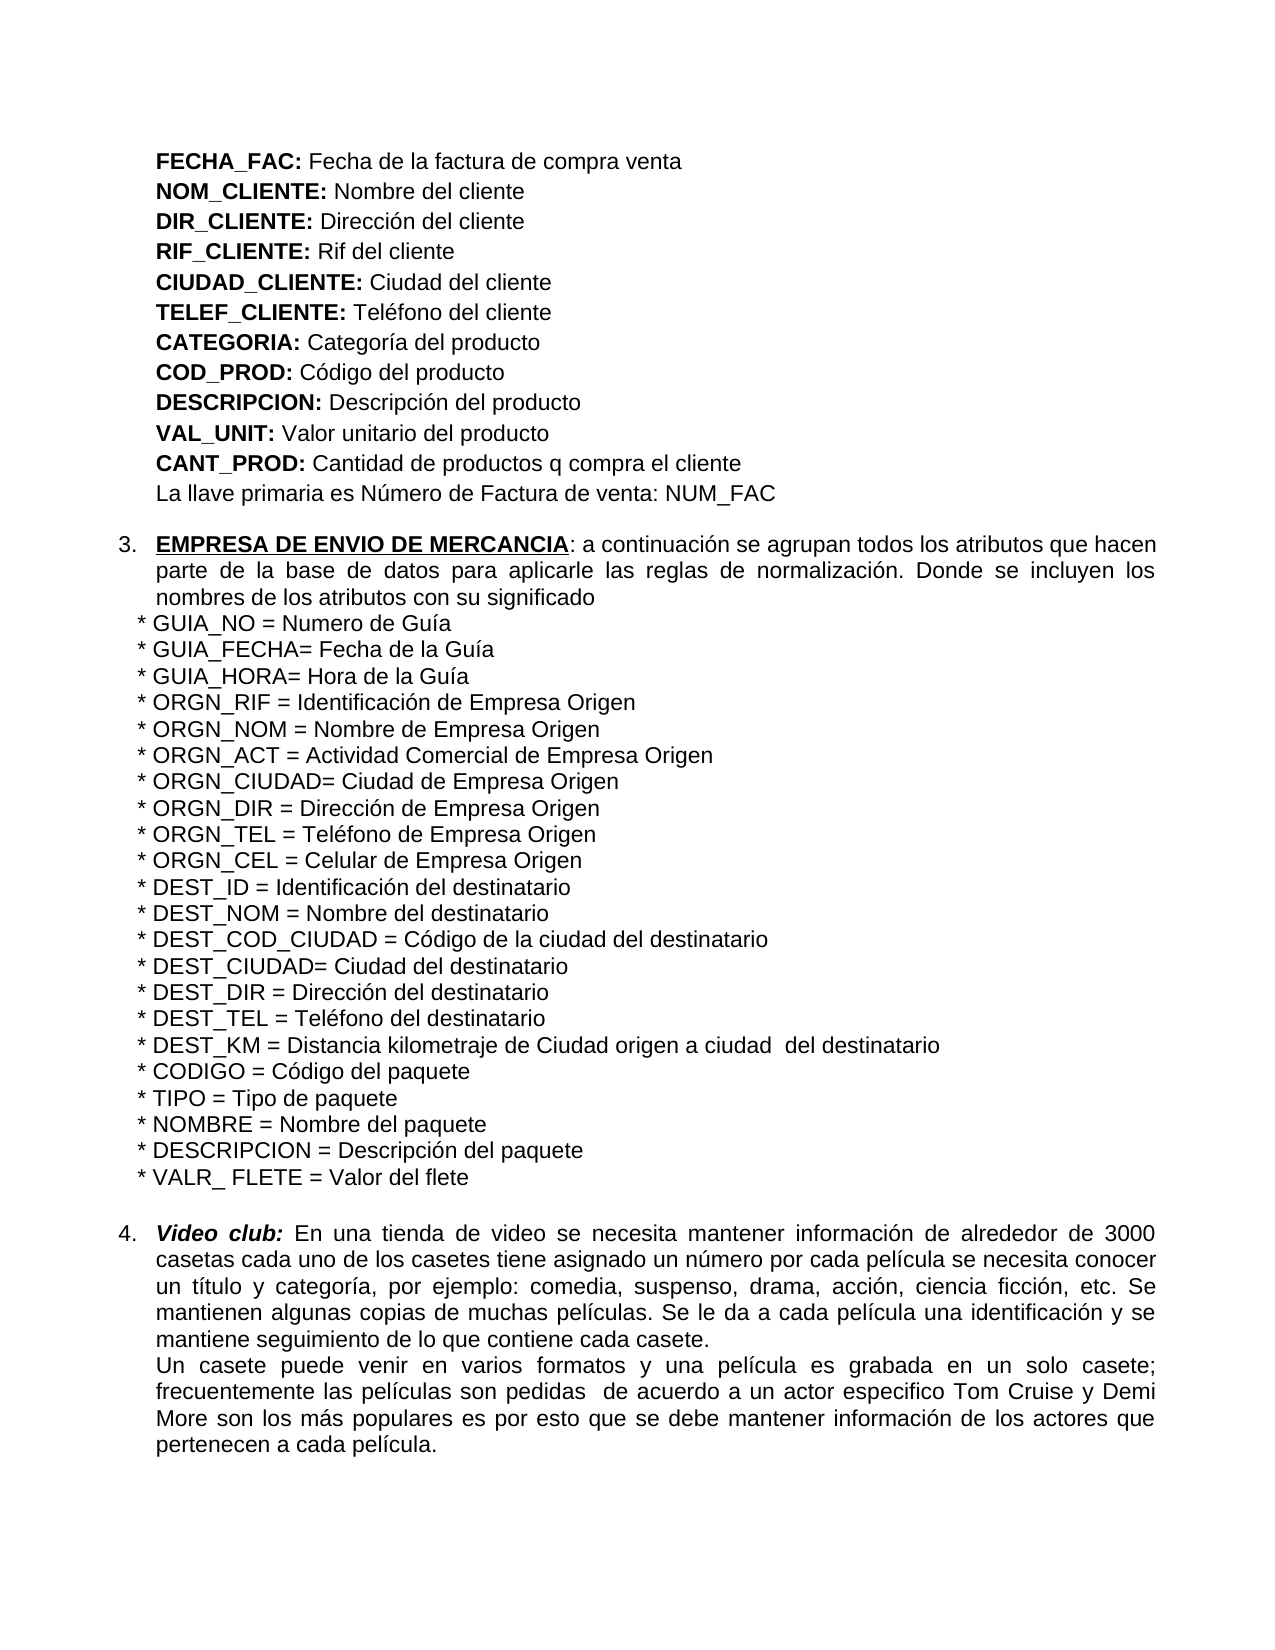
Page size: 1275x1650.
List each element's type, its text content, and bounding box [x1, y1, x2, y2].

text VAL_UNIT: Valor unitario del producto [156, 419, 1157, 446]
text * ORGN_RIF = Identificación de Empresa Origen [118, 689, 1157, 716]
text * DEST_ID = Identificación del destinatario [118, 874, 1157, 900]
text * DEST_TEL = Teléfono del destinatario [118, 1005, 1157, 1032]
text * ORGN_NOM = Nombre de Empresa Origen [118, 716, 1157, 742]
text * VALR_ FLETE = Valor del flete [118, 1163, 1157, 1190]
text CANT_PROD: Cantidad de productos q compra el cliente [156, 450, 1157, 476]
text * ORGN_CEL = Celular de Empresa Origen [118, 847, 1157, 874]
text * DEST_KM = Distancia kilometraje de Ciudad origen a ciudad del destinatario [118, 1032, 1157, 1058]
list Un casete puede venir en varios formatos y una película es grabada en un solo casete; frecuentemente las películas son pedidas de acuerdo a un actor especifico Tom Cruise y Demi More son los más populares es por esto que se debe mantener información de los actores que pertenecen a cada película. [156, 1352, 1157, 1457]
list Video club: En una tienda de video se necesita mantener información de alrededor de 3000 casetas cada uno de los casetes tiene asignado un número por cada película se necesita conocer un título y categoría, por ejemplo: comedia, suspenso, drama, acción, ciencia ficción, etc. Se mantienen algunas copias de muchas películas. Se le da a cada película una identificación y se mantiene seguimiento de lo que contiene cada casete. [118, 1220, 1157, 1352]
text * CODIGO = Código del paquete [118, 1058, 1157, 1084]
text * DEST_NOM = Nombre del destinatario [118, 900, 1157, 926]
text RIF_CLIENTE: Rif del cliente [156, 238, 1157, 265]
text * DEST_CIUDAD= Ciudad del destinatario [118, 953, 1157, 979]
text * DESCRIPCION = Descripción del paquete [118, 1137, 1157, 1163]
text * GUIA_NO = Numero de Guía [118, 610, 1157, 636]
text * ORGN_TEL = Teléfono de Empresa Origen [118, 821, 1157, 847]
text * ORGN_DIR = Dirección de Empresa Origen [118, 794, 1157, 821]
text * DEST_DIR = Dirección del destinatario [118, 979, 1157, 1005]
text DESCRIPCION: Descripción del producto [156, 389, 1157, 416]
list EMPRESA DE ENVIO DE MERCANCIA: a continuación se agrupan todos los atributos que hacen parte de la base de datos para aplicarle las reglas de normalización. Donde se incluyen los nombres de los atributos con su significado [118, 531, 1157, 610]
text * ORGN_ACT = Actividad Comercial de Empresa Origen [118, 742, 1157, 768]
text DIR_CLIENTE: Dirección del cliente [156, 208, 1157, 234]
text * ORGN_CIUDAD= Ciudad de Empresa Origen [118, 768, 1157, 794]
text TELEF_CLIENTE: Teléfono del cliente [156, 299, 1157, 325]
text NOM_CLIENTE: Nombre del cliente [156, 178, 1157, 204]
text FECHA_FAC: Fecha de la factura de compra venta [156, 148, 1157, 174]
text COD_PROD: Código del producto [156, 359, 1157, 386]
text * DEST_COD_CIUDAD = Código de la ciudad del destinatario [118, 926, 1157, 953]
text * GUIA_FECHA= Fecha de la Guía [118, 636, 1157, 663]
text La llave primaria es Número de Factura de venta: NUM_FAC [156, 480, 1157, 506]
text CATEGORIA: Categoría del producto [156, 329, 1157, 355]
text * GUIA_HORA= Hora de la Guía [118, 663, 1157, 689]
text CIUDAD_CLIENTE: Ciudad del cliente [156, 268, 1157, 295]
text * NOMBRE = Nombre del paquete [118, 1111, 1157, 1137]
text * TIPO = Tipo de paquete [118, 1084, 1157, 1111]
